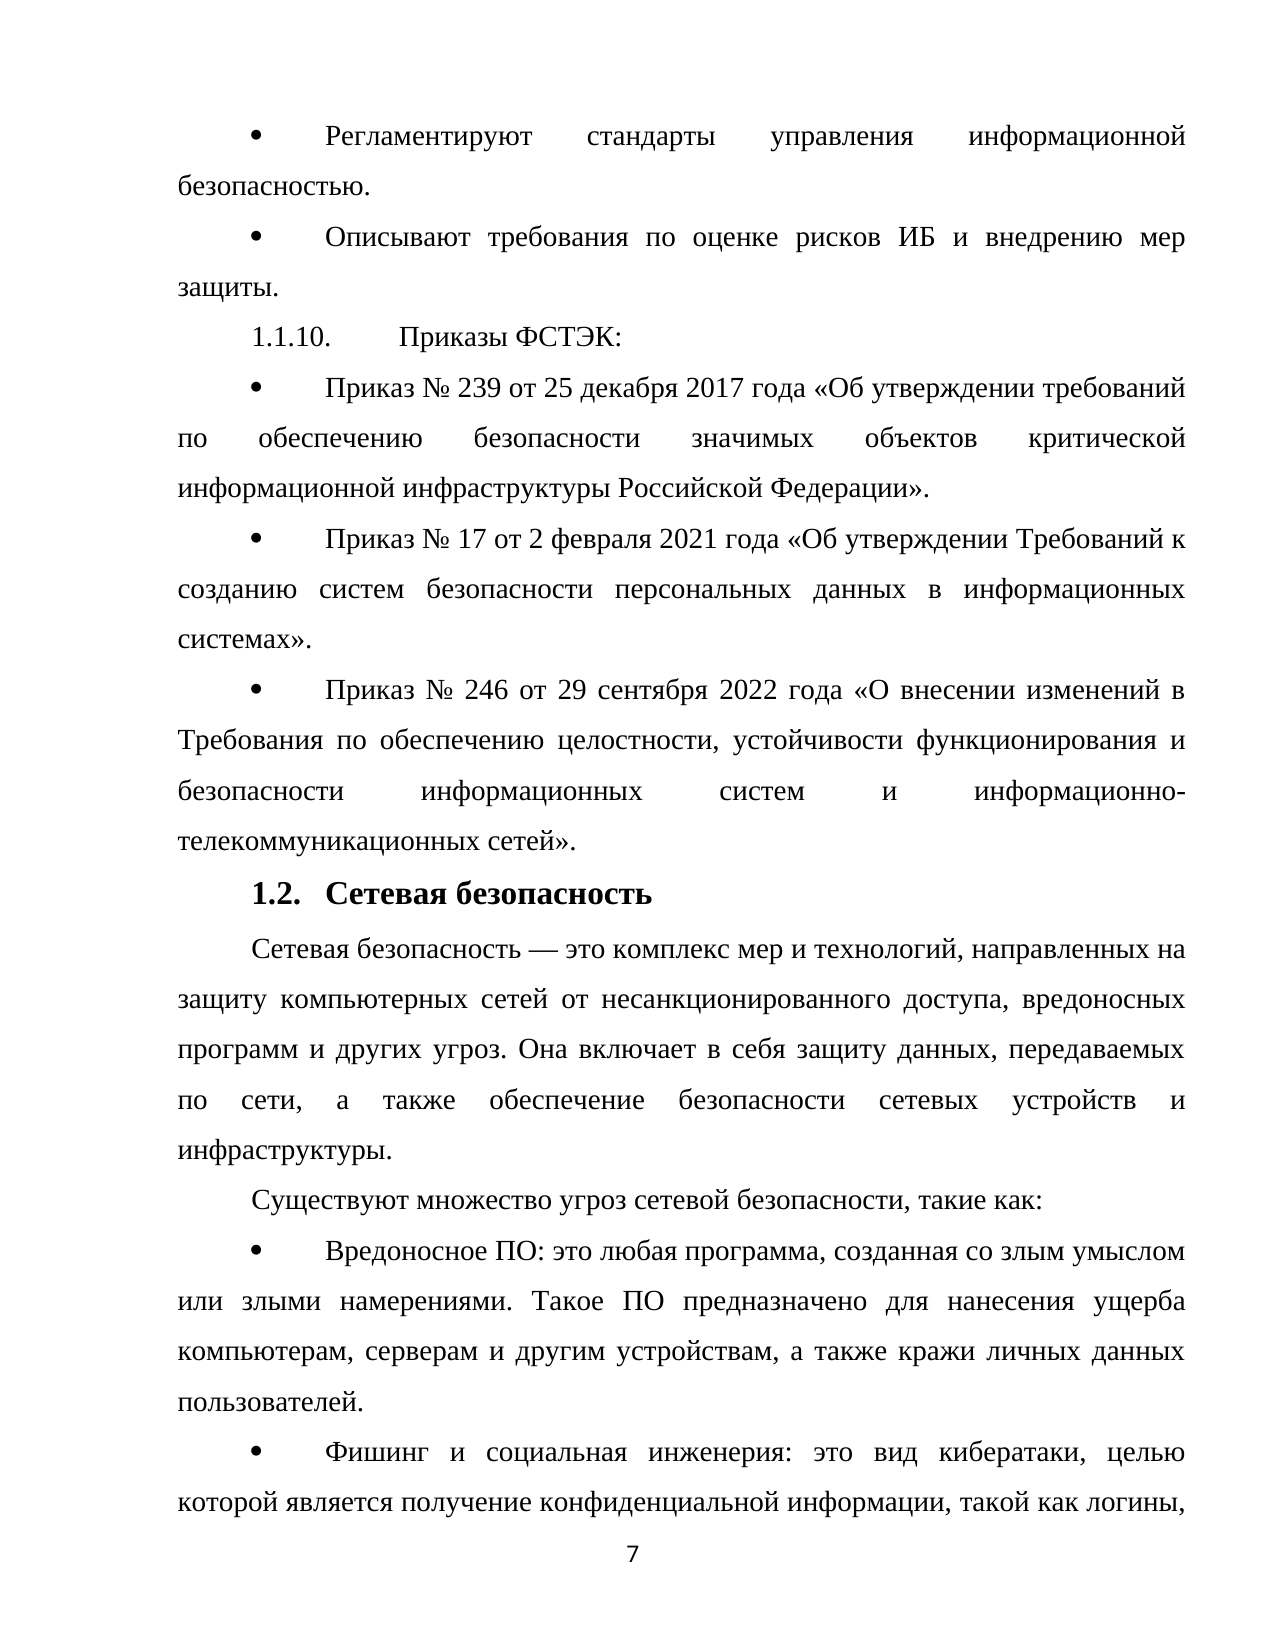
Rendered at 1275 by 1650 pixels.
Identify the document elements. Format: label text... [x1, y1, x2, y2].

text Сетевая безопасность — это комплекс мер и технологий, направленных на защиту компьютерных сетей от несанкционированного доступа, вредоносных программ и других угроз. Она включает в себя защиту данных, передаваемых по сети, а также обеспечение безопасности сетевых устройств и инфраструктуры. [177, 931, 1186, 1166]
list Регламентируют стандарты управления информационной безопасностью. [177, 118, 1186, 202]
list Вредоносное ПО: это любая программа, созданная со злым умыслом или злыми намерениями. Такое ПО предназначено для нанесения ущерба компьютерам, серверам и другим устройствам, а также кражи личных данных пользователей. [177, 1233, 1186, 1417]
list Приказ № 239 от 25 декабря 2017 года «Об утверждении требований по обеспечению безопасности значимых объектов критической информационной инфраструктуры Российской Федерации». [177, 370, 1186, 504]
subtitle Сетевая безопасность [177, 873, 1186, 912]
text Существуют множество угроз сетевой безопасности, такие как: [177, 1182, 1186, 1216]
list Описывают требования по оценке рисков ИБ и внедрению мер защиты. [177, 219, 1186, 303]
list Приказ № 246 от 29 сентября 2022 года «О внесении изменений в Требования по обеспечению целостности, устойчивости функционирования и безопасности информационных систем и информационно-телекоммуникационных сетей». [177, 672, 1186, 857]
list Приказы ФСТЭК: [177, 319, 1186, 353]
list Приказ № 17 от 2 февраля 2021 года «Об утверждении Требований к созданию систем безопасности персональных данных в информационных системах». [177, 521, 1186, 655]
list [177, 1434, 1186, 1518]
